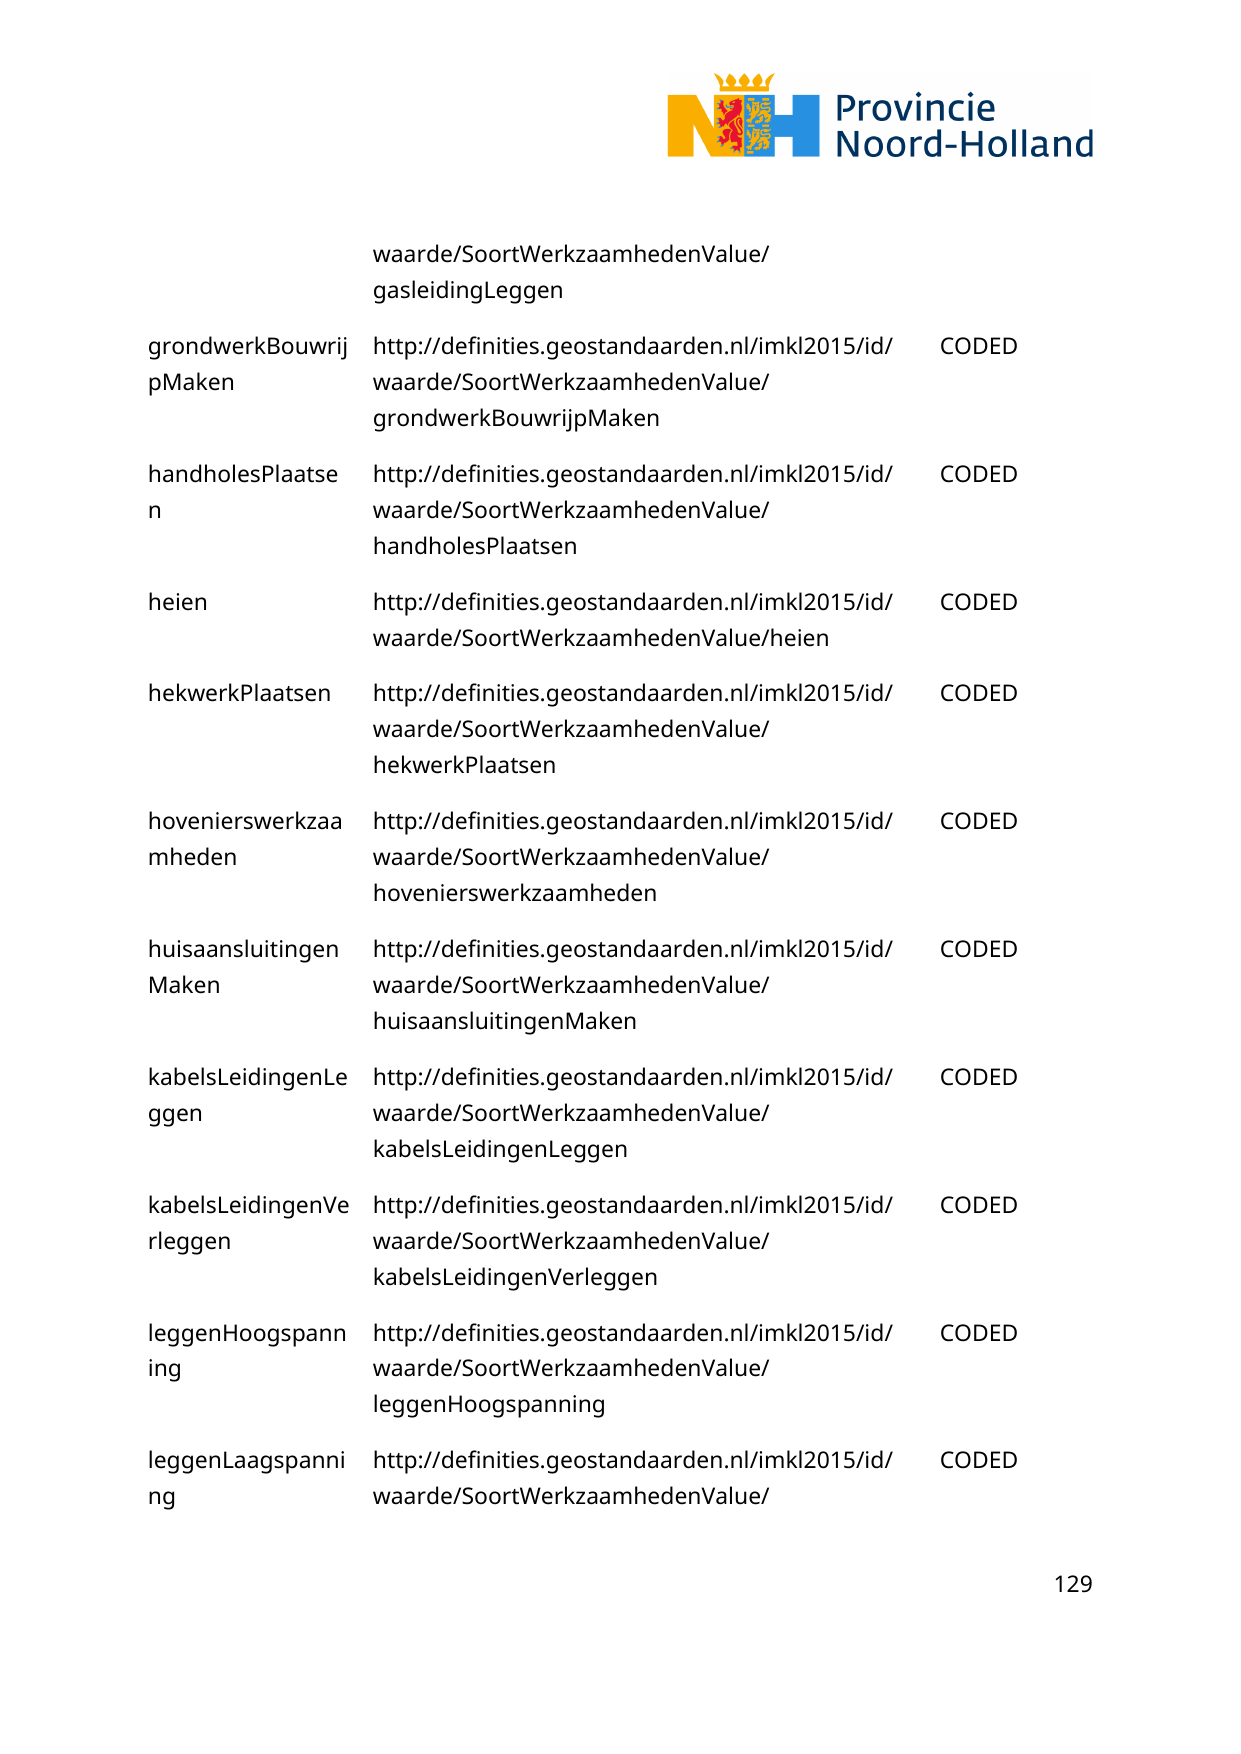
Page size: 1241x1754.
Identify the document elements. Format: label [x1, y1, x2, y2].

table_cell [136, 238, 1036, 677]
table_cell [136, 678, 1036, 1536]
picture [667, 73, 1093, 157]
